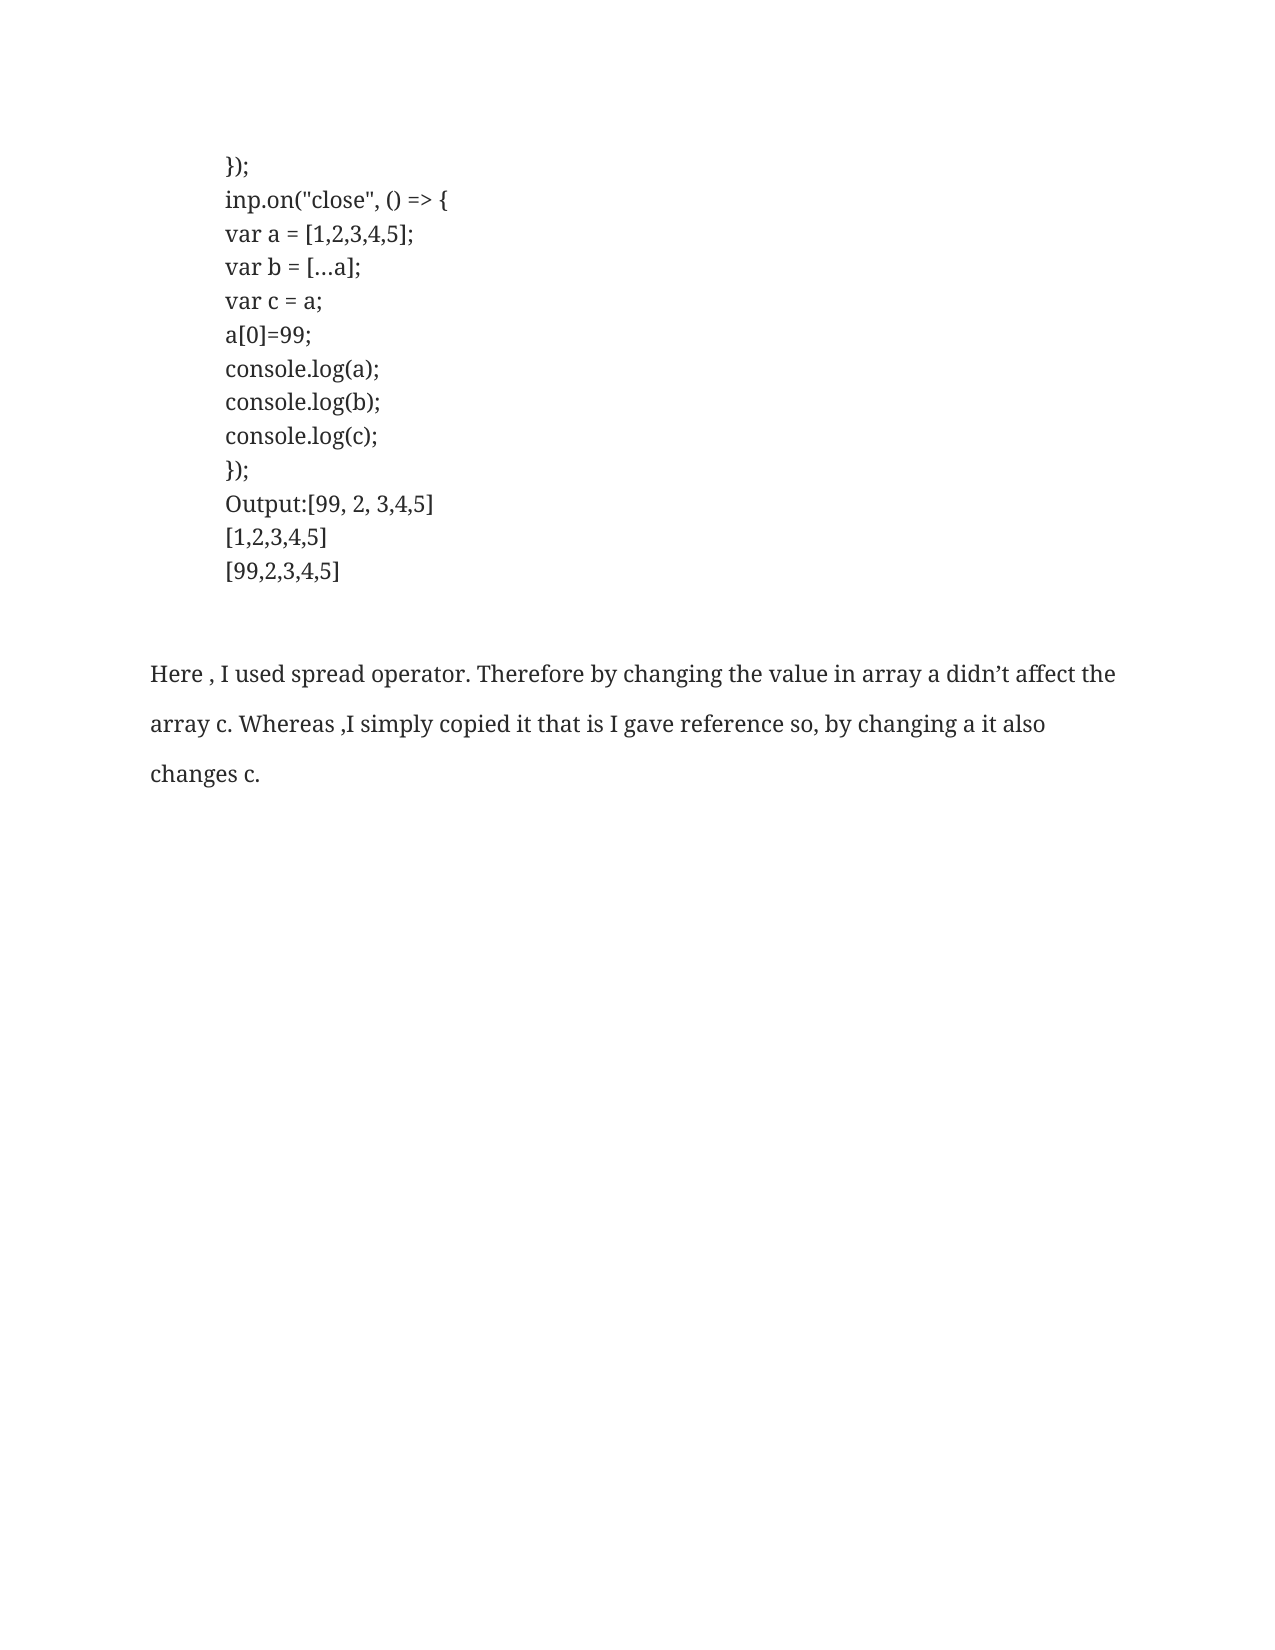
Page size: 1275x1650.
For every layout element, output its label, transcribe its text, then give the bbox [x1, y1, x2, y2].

list a[0]=99; [225, 319, 1125, 350]
list var c = a; [225, 285, 1125, 316]
list console.log(b); [225, 386, 1125, 417]
text Here , I used spread operator. Therefore by changing the value in array a didn’t affect the array c. Whereas ,I simply copied it that is I gave reference so, by changing a it also changes c. [150, 639, 1125, 789]
list [1,2,3,4,5] [225, 521, 1125, 552]
list }); [225, 454, 1125, 485]
list var a = [1,2,3,4,5]; [225, 217, 1125, 249]
list var b = […a]; [225, 251, 1125, 282]
list inp.on("close", () => { [225, 184, 1125, 215]
list [99,2,3,4,5] [225, 555, 1125, 586]
list }); [225, 150, 1125, 181]
list console.log(a); [225, 352, 1125, 384]
list console.log(c); [225, 420, 1125, 451]
list Output:[99, 2, 3,4,5] [225, 487, 1125, 519]
